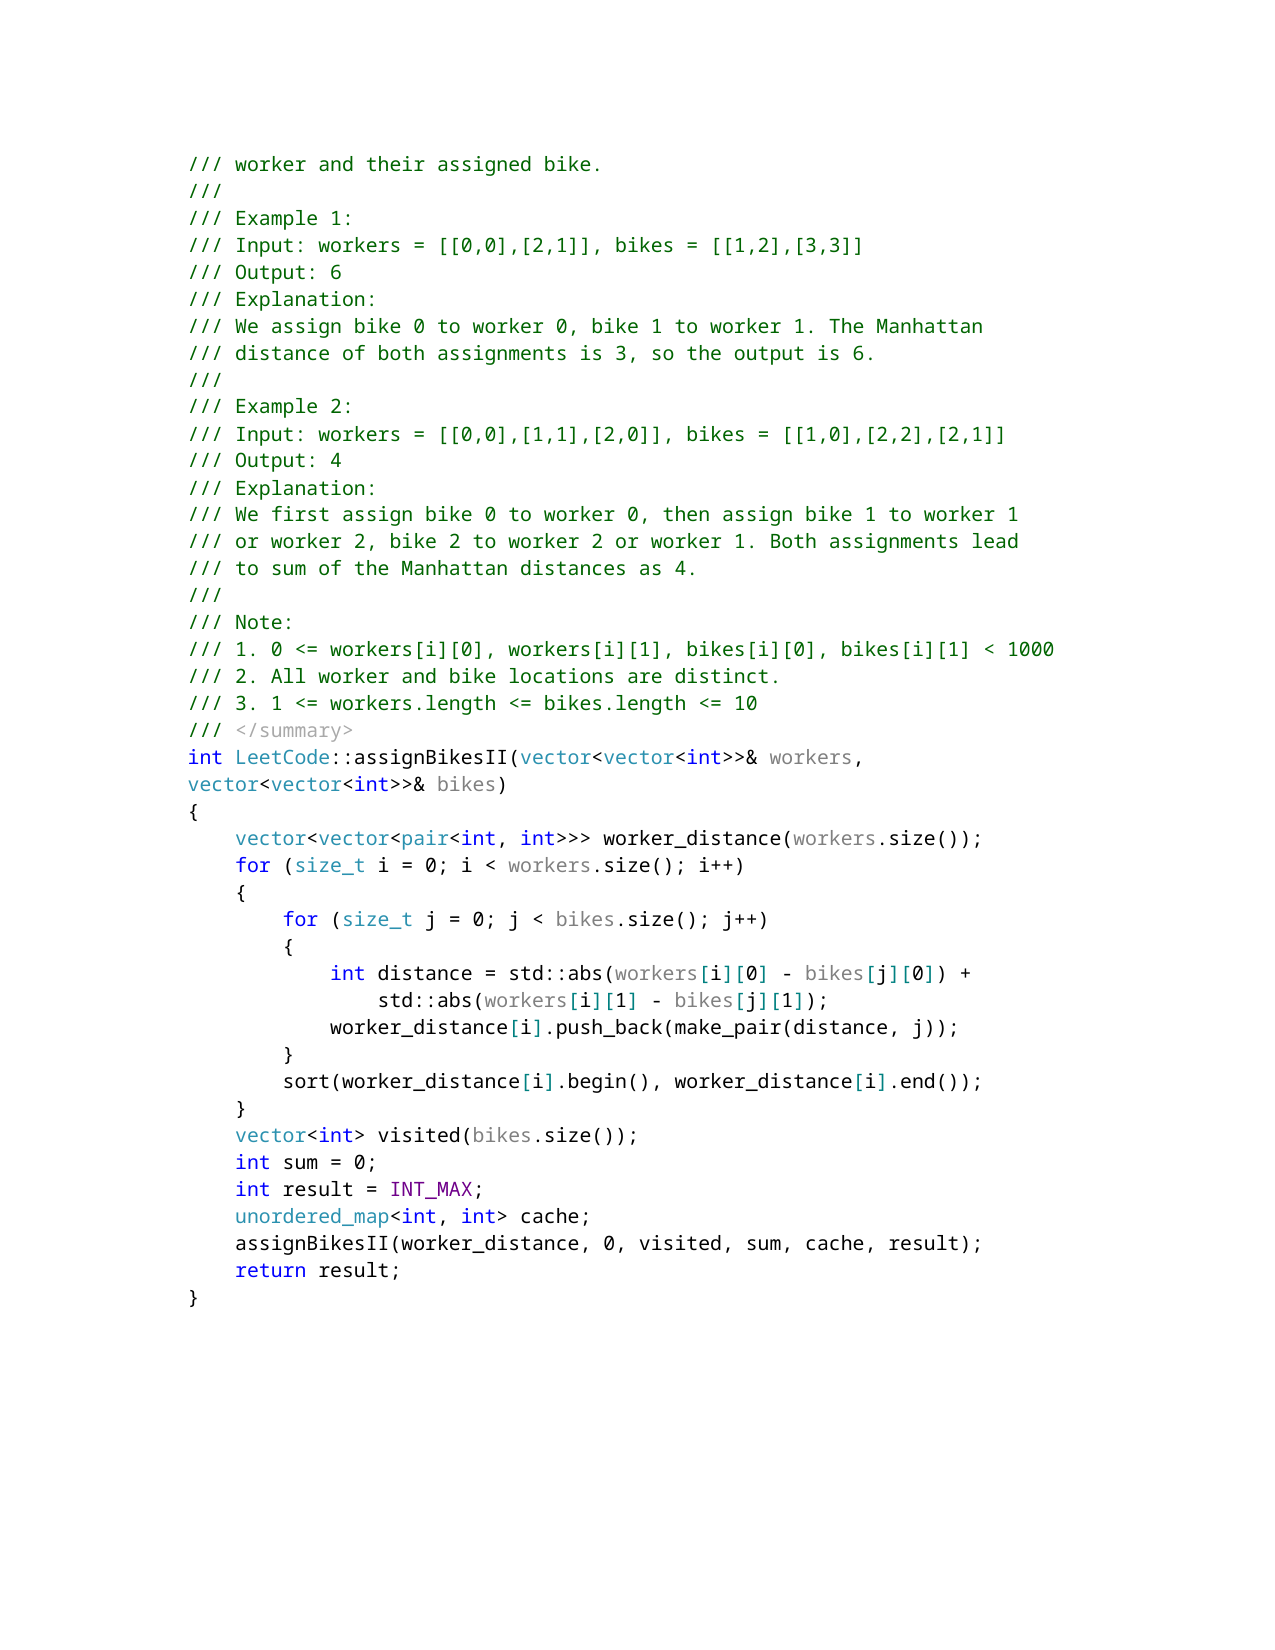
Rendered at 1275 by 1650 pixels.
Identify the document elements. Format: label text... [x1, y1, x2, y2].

text } [187, 1040, 1087, 1067]
text /// Input: workers = [[0,0],[1,1],[2,0]], bikes = [[1,0],[2,2],[2,1]] [187, 420, 1087, 447]
text /// to sum of the Manhattan distances as 4. [187, 555, 1087, 582]
text /// Note: [187, 609, 1087, 636]
text return result; [187, 1256, 1087, 1283]
text assignBikesII(worker_distance, 0, visited, sum, cache, result); [187, 1229, 1087, 1256]
text int distance = std::abs(workers[i][0] - bikes[j][0]) + [187, 959, 1087, 986]
text { [187, 878, 1087, 905]
text int sum = 0; [187, 1148, 1087, 1175]
text /// [187, 366, 1087, 393]
text { [187, 797, 1087, 824]
text int result = INT_MAX; [187, 1175, 1087, 1202]
text worker_distance[i].push_back(make_pair(distance, j)); [187, 1013, 1087, 1040]
text { [187, 932, 1087, 959]
text /// We first assign bike 0 to worker 0, then assign bike 1 to worker 1 [187, 501, 1087, 528]
text /// 1. 0 <= workers[i][0], workers[i][1], bikes[i][0], bikes[i][1] < 1000 [187, 636, 1087, 663]
text /// [187, 177, 1087, 204]
text sort(worker_distance[i].begin(), worker_distance[i].end()); [187, 1067, 1087, 1094]
text /// We assign bike 0 to worker 0, bike 1 to worker 1. The Manhattan [187, 312, 1087, 339]
text vector<vector<pair<int, int>>> worker_distance(workers.size()); [187, 824, 1087, 851]
text /// distance of both assignments is 3, so the output is 6. [187, 339, 1087, 366]
text /// [187, 582, 1087, 609]
text /// Output: 4 [187, 447, 1087, 474]
text /// Input: workers = [[0,0],[2,1]], bikes = [[1,2],[3,3]] [187, 231, 1087, 258]
text } [187, 1094, 1087, 1121]
text /// </summary> [187, 717, 1087, 743]
text } [187, 1283, 1087, 1310]
text int LeetCode::assignBikesII(vector<vector<int>>& workers, vector<vector<int>>& bikes) [187, 743, 1087, 797]
text /// Explanation: [187, 474, 1087, 501]
text /// Output: 6 [187, 258, 1087, 285]
text vector<int> visited(bikes.size()); [187, 1121, 1087, 1148]
text std::abs(workers[i][1] - bikes[j][1]); [187, 986, 1087, 1013]
text for (size_t j = 0; j < bikes.size(); j++) [187, 905, 1087, 932]
text /// Example 2: [187, 393, 1087, 420]
text /// 3. 1 <= workers.length <= bikes.length <= 10 [187, 689, 1087, 717]
text /// or worker 2, bike 2 to worker 2 or worker 1. Both assignments lead [187, 528, 1087, 555]
text /// Explanation: [187, 285, 1087, 312]
text unordered_map<int, int> cache; [187, 1202, 1087, 1229]
text /// worker and their assigned bike. [187, 150, 1087, 177]
text /// 2. All worker and bike locations are distinct. [187, 663, 1087, 689]
text for (size_t i = 0; i < workers.size(); i++) [187, 851, 1087, 878]
text /// Example 1: [187, 204, 1087, 231]
